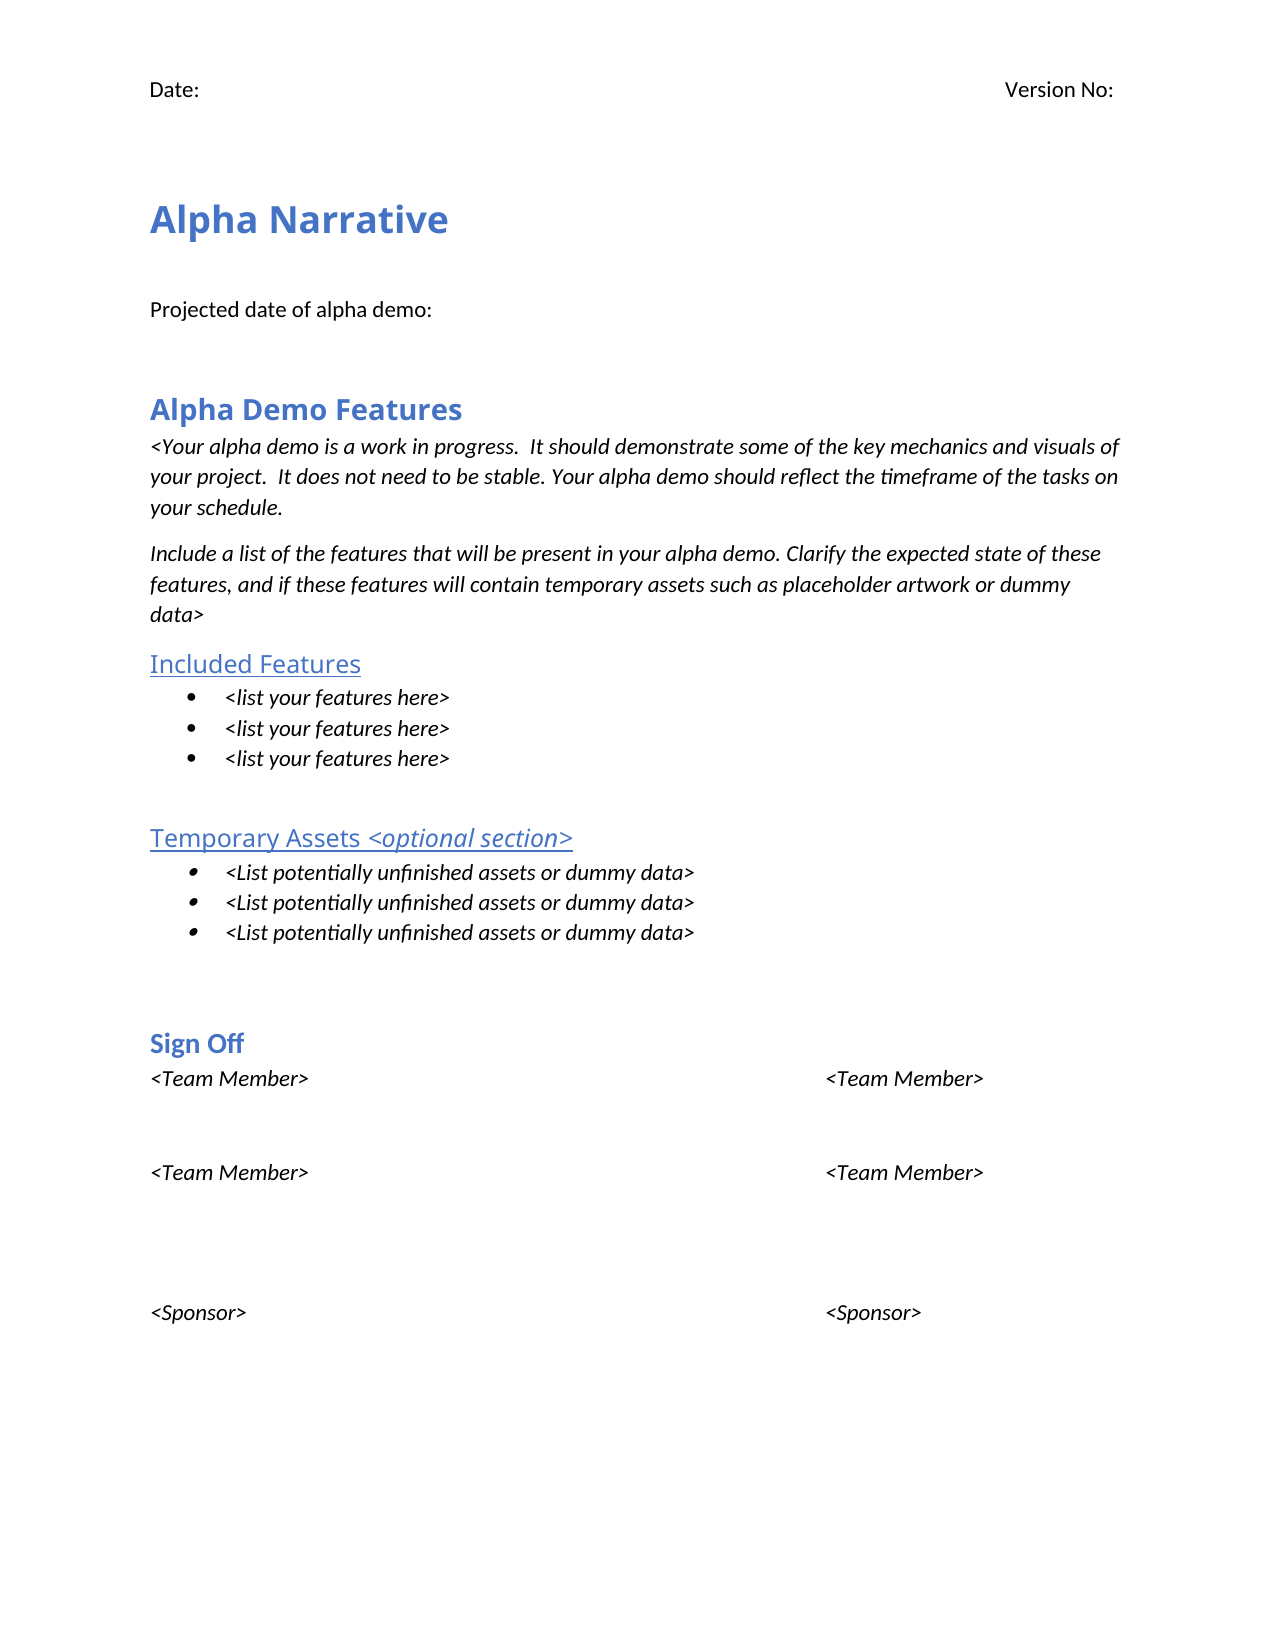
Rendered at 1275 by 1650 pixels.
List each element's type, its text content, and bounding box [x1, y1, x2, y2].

subtitle Temporary Assets <optional section> [150, 821, 1125, 855]
text <Team Member> <Team Member> [150, 1158, 1125, 1186]
list <List potentially unfinished assets or dummy data> [187, 918, 1125, 946]
list <List potentially unfinished assets or dummy data> [187, 888, 1125, 916]
list <list your features here> [187, 744, 1125, 772]
subtitle Alpha Narrative [150, 193, 1125, 244]
list <list your features here> [187, 683, 1125, 712]
list <list your features here> [187, 714, 1125, 742]
text <Sponsor> <Sponsor> [150, 1298, 1125, 1326]
text Projected date of alpha demo: [150, 296, 1125, 323]
text <Team Member> <Team Member> [150, 1064, 1125, 1092]
list <List potentially unfinished assets or dummy data> [187, 858, 1125, 886]
subtitle Alpha Demo Features [150, 389, 1125, 429]
subtitle Included Features [150, 647, 1125, 681]
text Include a list of the features that will be present in your alpha demo. Clarify the expected state of these features, and if these features will contain temporary assets such as placeholder artwork or dummy data> [150, 539, 1125, 628]
text <Your alpha demo is a work in progress. It should demonstrate some of the key mechanics and visuals of your project. It does not need to be stable. Your alpha demo should reflect the timeframe of the tasks on your schedule. [150, 432, 1125, 521]
subtitle Sign Off [150, 1026, 1125, 1061]
